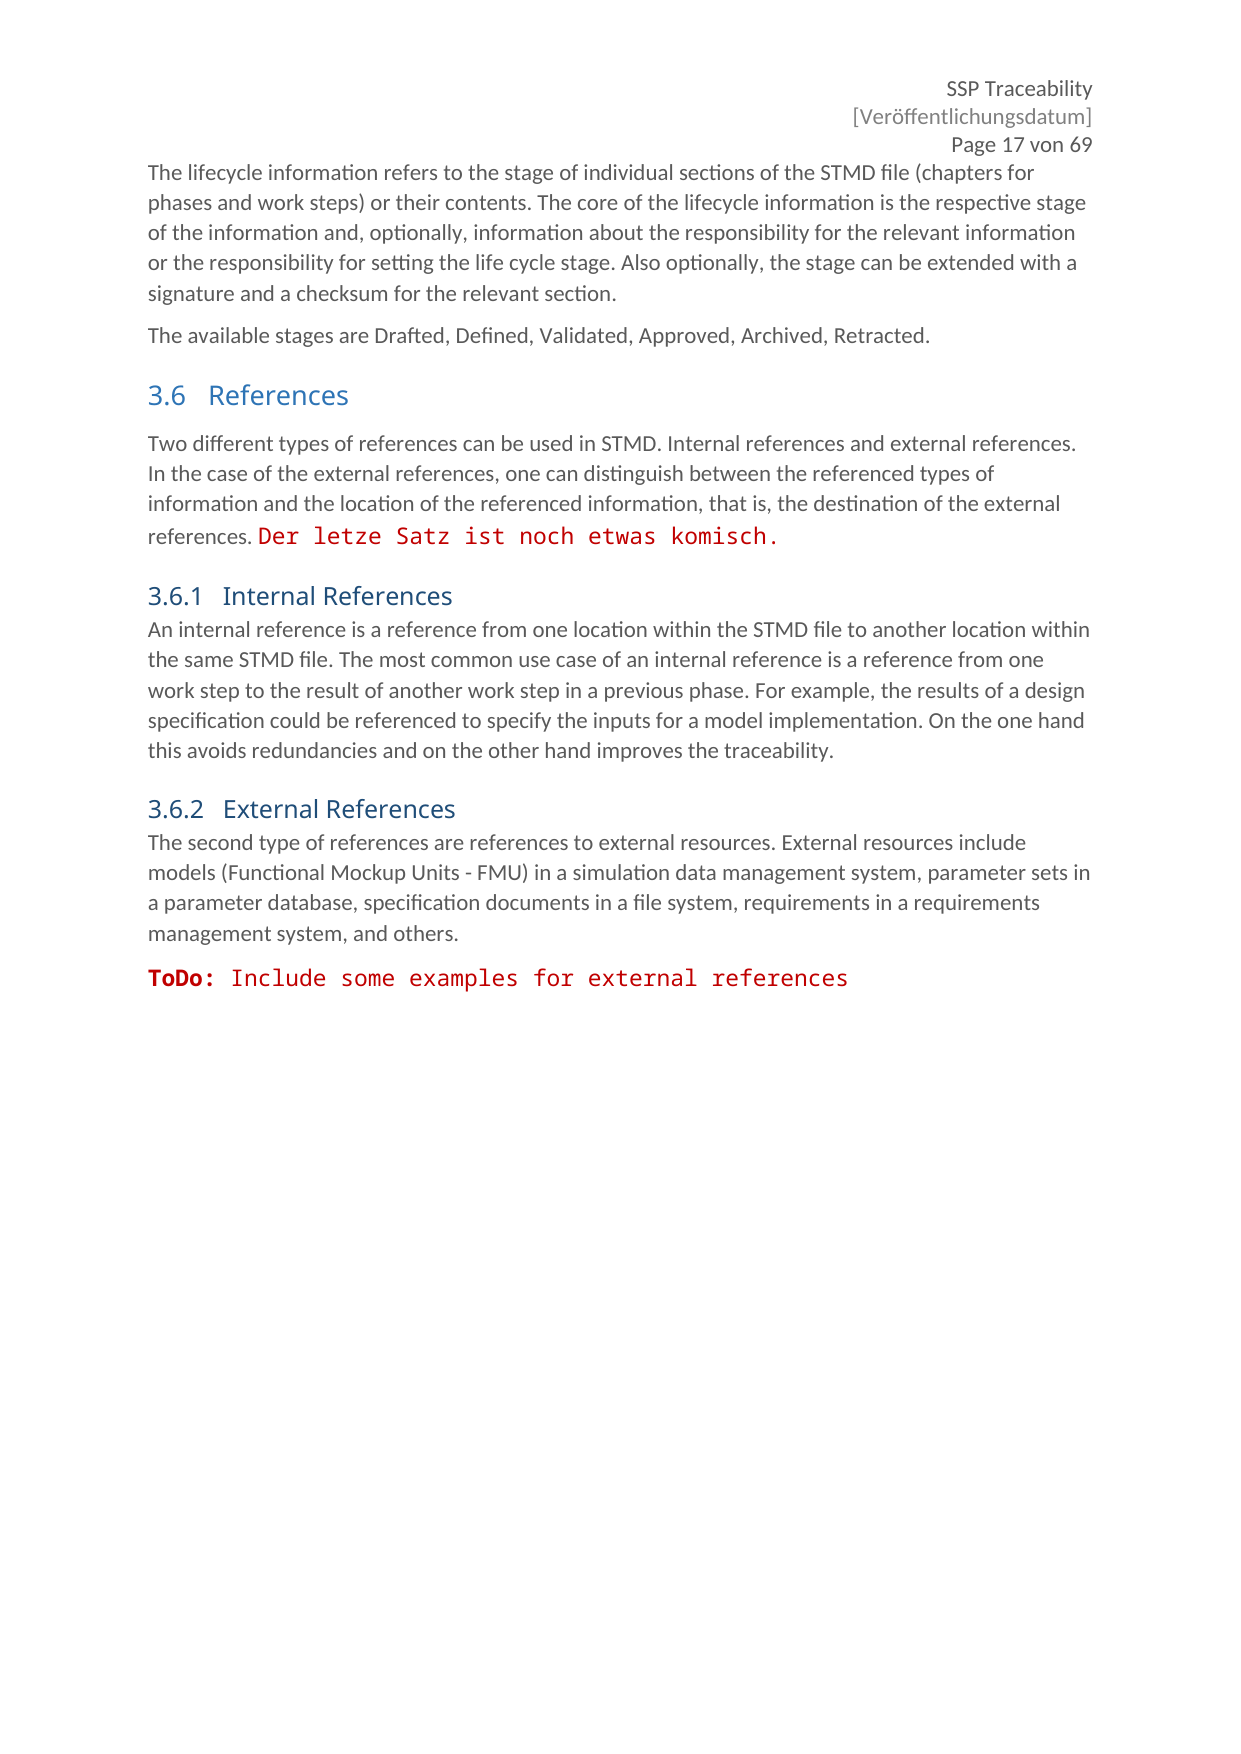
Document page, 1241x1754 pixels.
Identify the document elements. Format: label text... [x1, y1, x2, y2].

subtitle Internal References [148, 578, 1093, 613]
text The lifecycle information refers to the stage of individual sections of the STMD file (chapters for phases and work steps) or their contents. The core of the lifecycle information is the respective stage of the information and, optionally, information about the responsibility for the relevant information or the responsibility for setting the life cycle stage. Also optionally, the stage can be extended with a signature and a checksum for the relevant section. [148, 158, 1093, 307]
text The available stages are Drafted, Defined, Validated, Approved, Archived, Retracted. [148, 321, 1093, 349]
text ToDo: Include some examples for external references [148, 961, 1093, 993]
text An internal reference is a reference from one location within the STMD file to another location within the same STMD file. The most common use case of an internal reference is a reference from one work step to the result of another work step in a previous phase. For example, the results of a design specification could be referenced to specify the inputs for a model implementation. On the one hand this avoids redundancies and on the other hand improves the traceability. [148, 615, 1093, 764]
text The second type of references are references to external resources. External resources include models (Functional Mockup Units - FMU) in a simulation data management system, parameter sets in a parameter database, specification documents in a file system, requirements in a requirements management system, and others. [148, 828, 1093, 947]
subtitle External References [148, 791, 1093, 825]
subtitle References [148, 377, 1093, 413]
text Two different types of references can be used in STMD. Internal references and external references. In the case of the external references, one can distinguish between the referenced types of information and the location of the referenced information, that is, the destination of the external references. Der letze Satz ist noch etwas komisch. [148, 429, 1093, 551]
